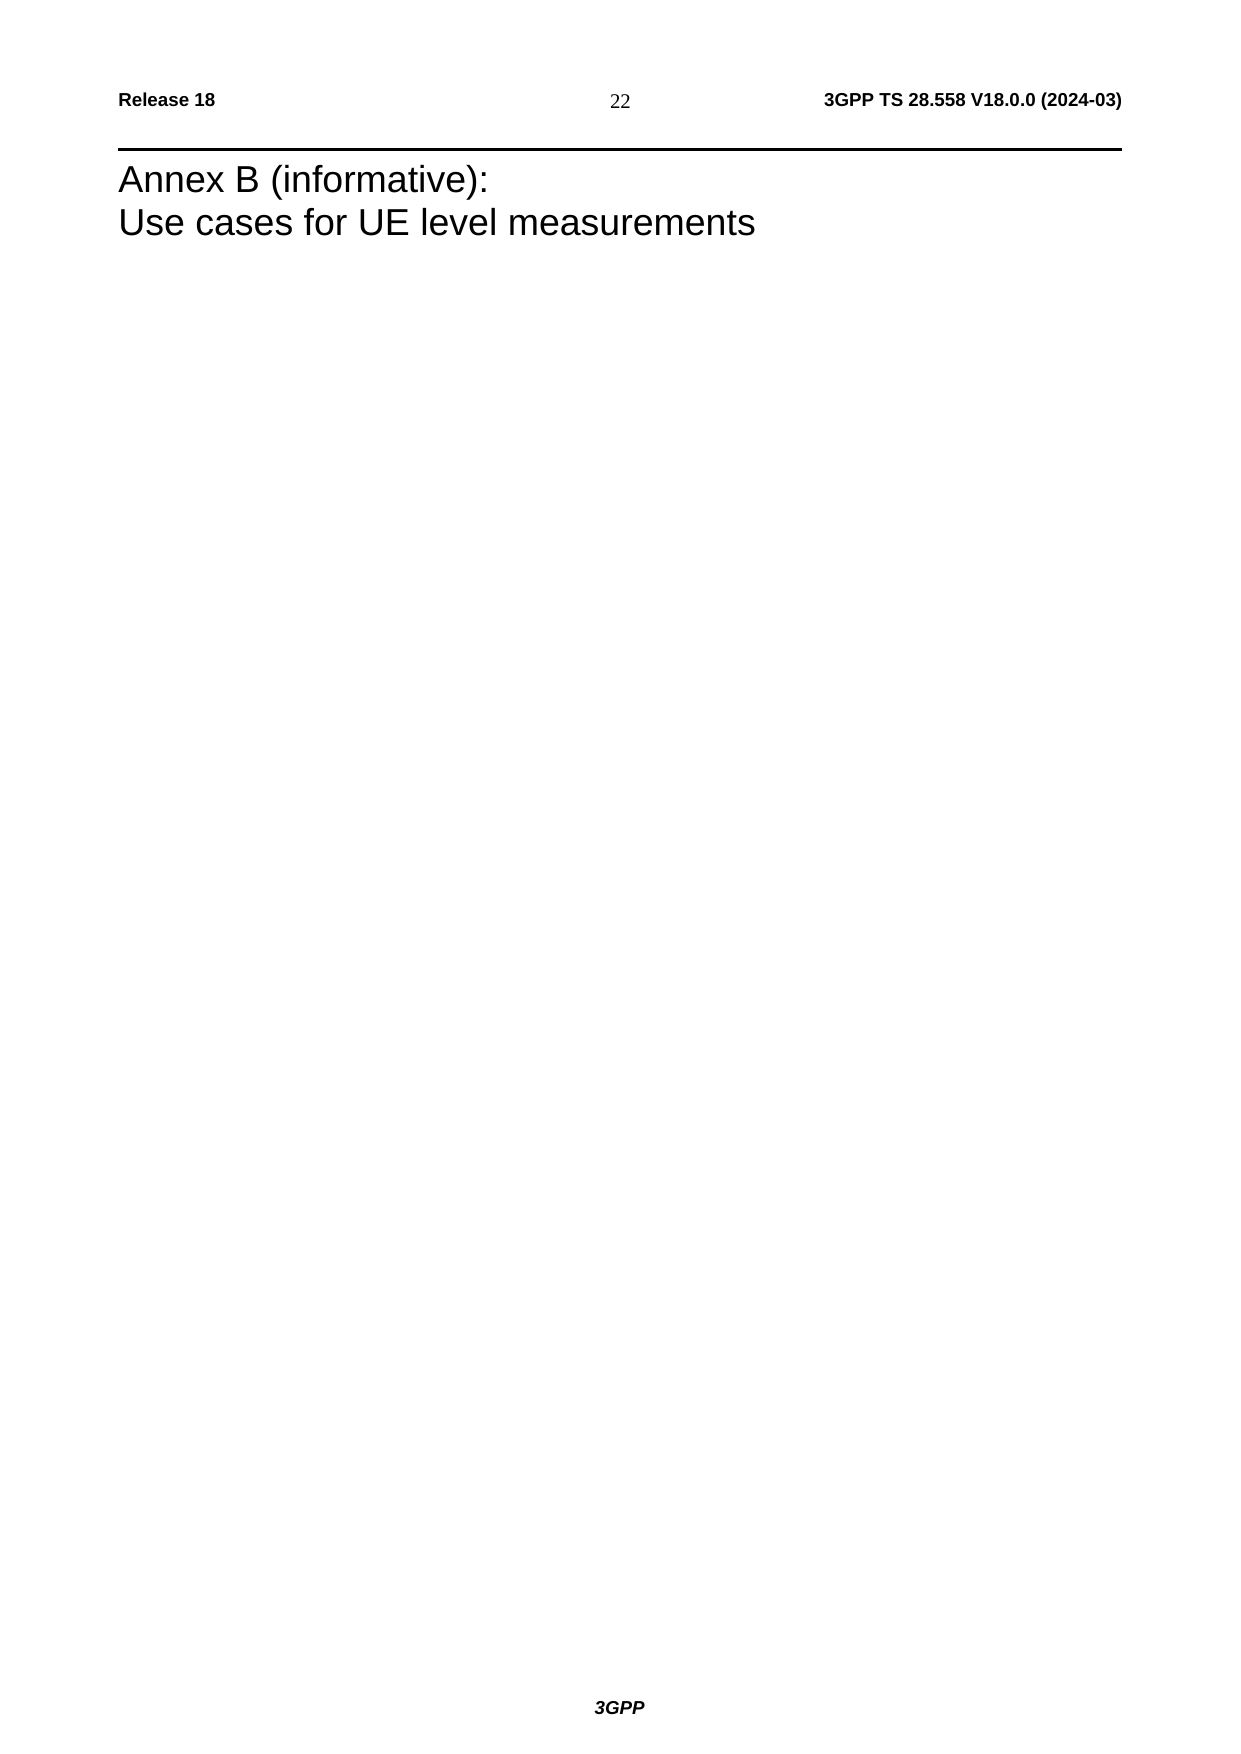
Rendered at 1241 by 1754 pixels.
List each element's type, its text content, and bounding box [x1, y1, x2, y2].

subtitle Annex B (informative): Use cases for UE level measurements [118, 151, 1122, 243]
